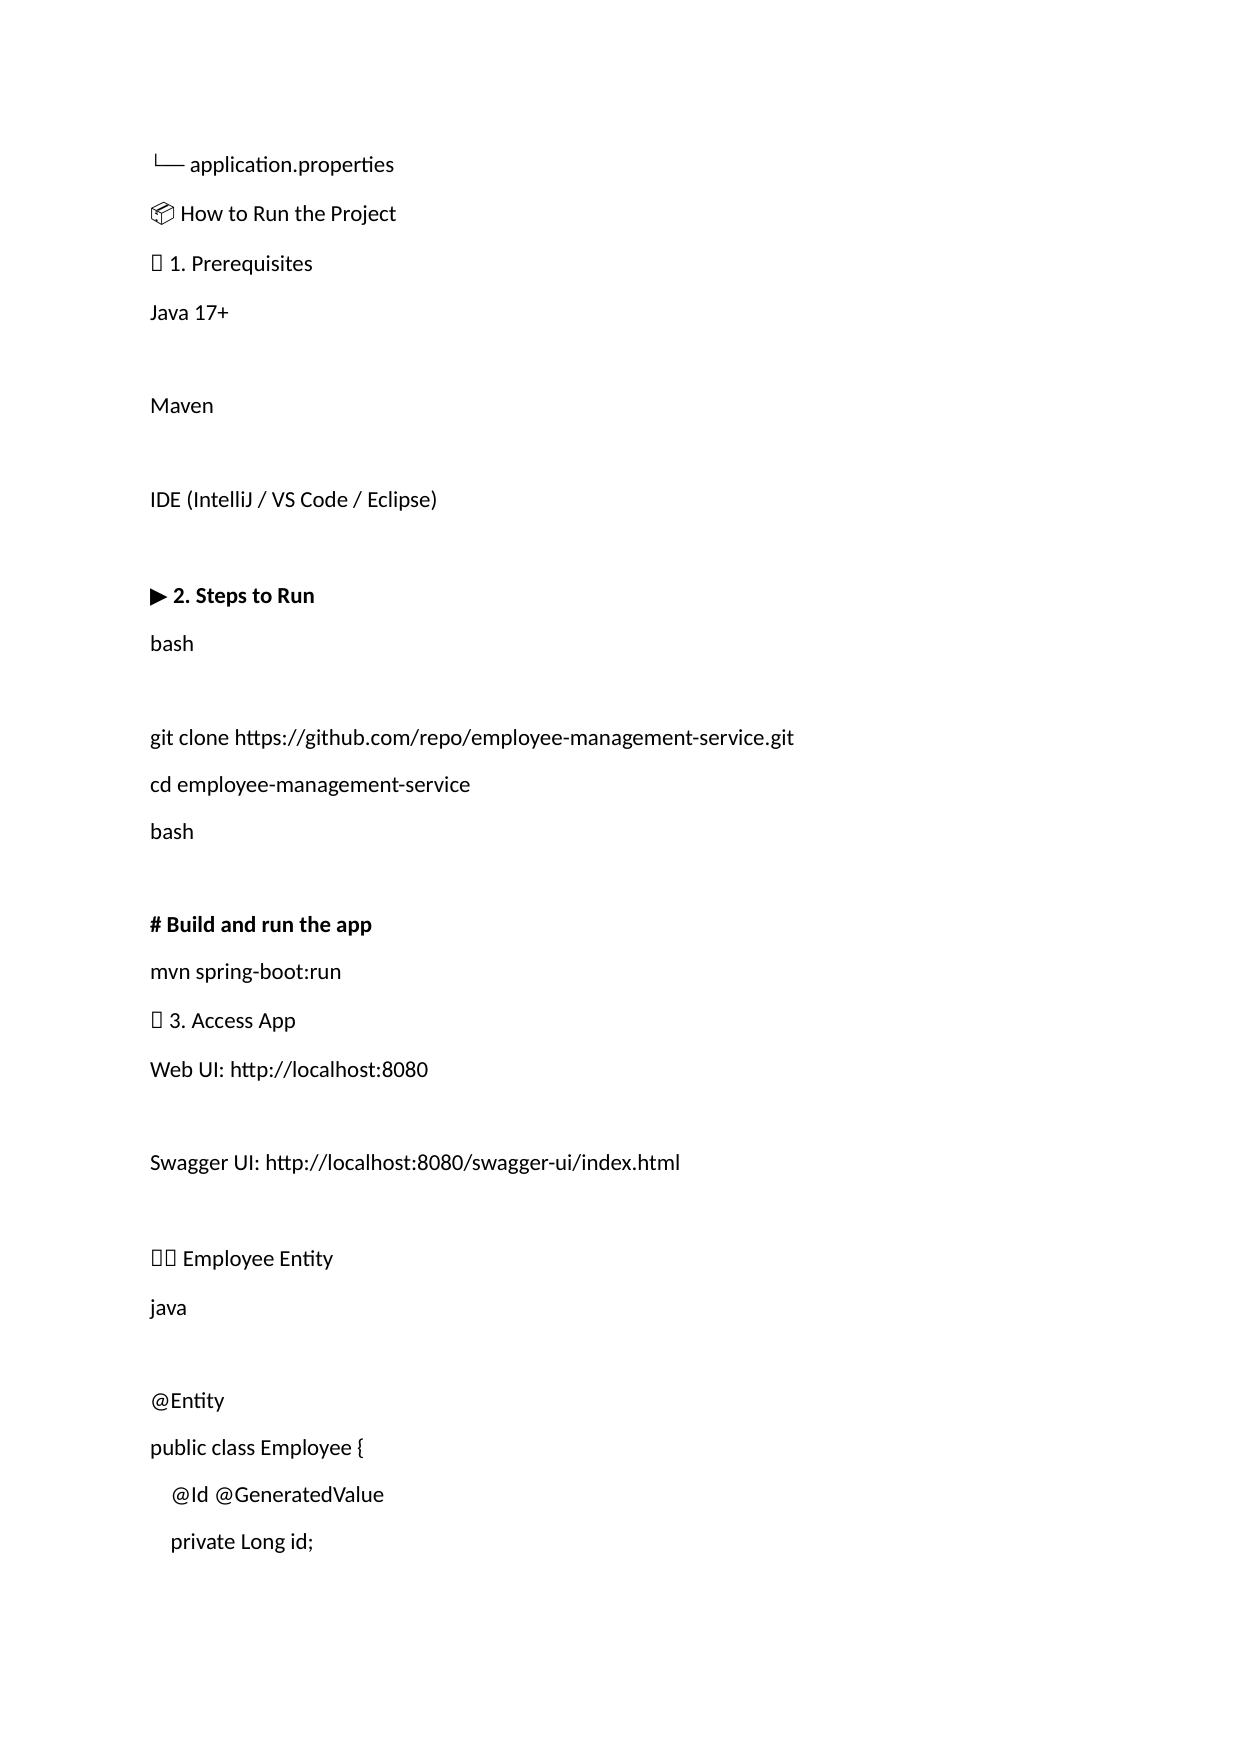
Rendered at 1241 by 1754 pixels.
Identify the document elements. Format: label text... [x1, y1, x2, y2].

text └── application.properties [150, 150, 1090, 178]
text java [150, 1293, 1090, 1321]
text @Id @GeneratedValue [150, 1480, 1090, 1508]
text Web UI: http://localhost:8080 [150, 1055, 1090, 1083]
text IDE (IntelliJ / VS Code / Eclipse) [150, 485, 1090, 513]
text git clone https://github.com/repo/employee-management-service.git [150, 723, 1090, 751]
text # Build and run the app [150, 911, 1090, 939]
text ✅ 1. Prerequisites [150, 247, 1090, 278]
text 🌐 3. Access App [150, 1004, 1090, 1036]
text mvn spring-boot:run [150, 957, 1090, 986]
text private Long id; [150, 1527, 1090, 1555]
text bash [150, 817, 1090, 845]
text ▶️ 2. Steps to Run [150, 579, 1090, 610]
text Swagger UI: http://localhost:8080/swagger-ui/index.html [150, 1148, 1090, 1177]
text 📦 How to Run the Project [150, 197, 1090, 228]
text public class Employee { [150, 1433, 1090, 1461]
text Java 17+ [150, 298, 1090, 326]
text Maven [150, 391, 1090, 419]
text cd employee-management-service [150, 770, 1090, 798]
text @Entity [150, 1386, 1090, 1414]
text 🧑‍💼 Employee Entity [150, 1242, 1090, 1273]
text bash [150, 629, 1090, 657]
